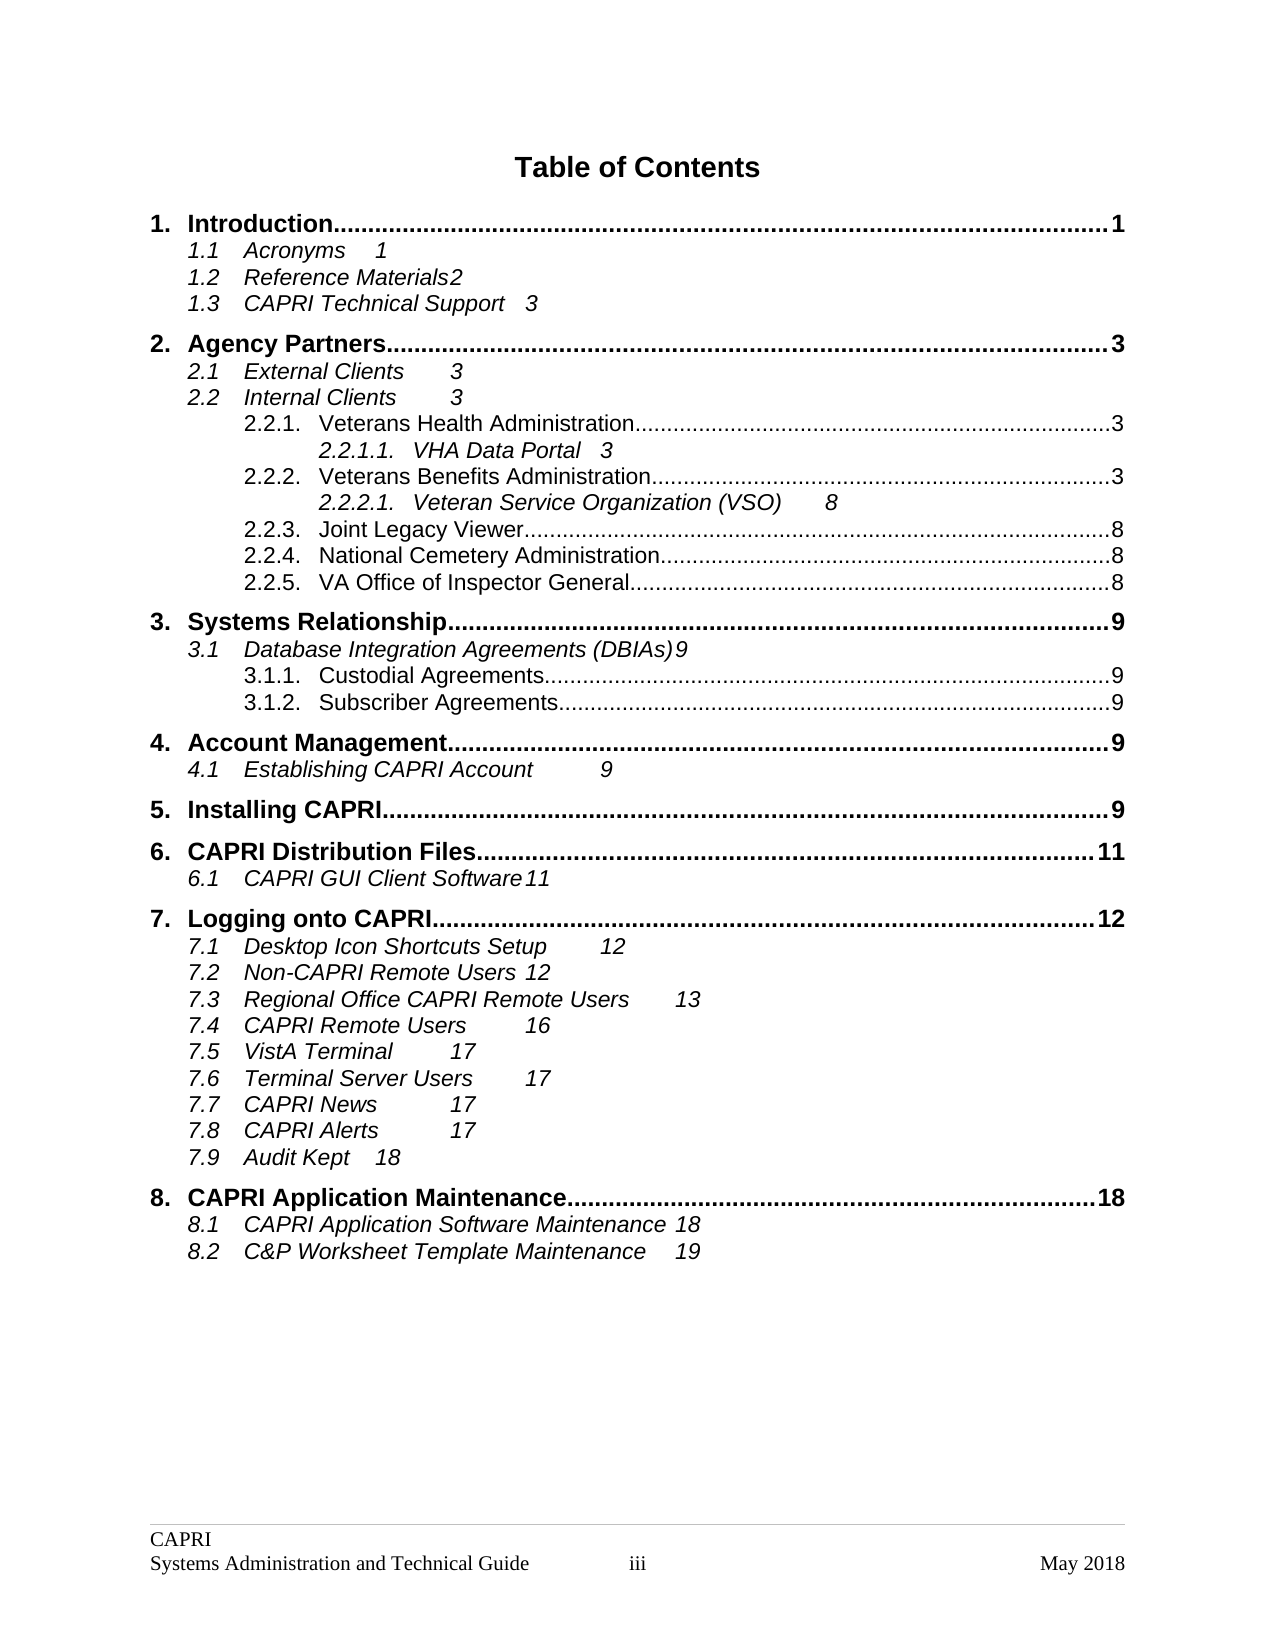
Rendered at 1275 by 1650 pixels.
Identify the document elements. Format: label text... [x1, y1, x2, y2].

text 7.1 Desktop Icon Shortcuts Setup 12 [187, 933, 1125, 959]
text 2.2.2. Veterans Benefits Administration 3 [244, 463, 1125, 489]
text 2.2.1.1. VHA Data Portal 3 [319, 437, 1125, 463]
text 7.5 VistA Terminal 17 [187, 1038, 1125, 1064]
text 3.1.1. Custodial Agreements 9 [244, 662, 1125, 689]
text 1.1 Acronyms 1 [187, 237, 1125, 264]
text 2. Agency Partners 3 [150, 329, 1125, 358]
text 1.3 CAPRI Technical Support 3 [187, 290, 1125, 316]
text 6. CAPRI Distribution Files 11 [150, 836, 1125, 865]
text 7.9 Audit Kept 18 [187, 1144, 1125, 1170]
text 1. Introduction 1 [150, 208, 1125, 237]
text 7.4 CAPRI Remote Users 16 [187, 1012, 1125, 1038]
text 7. Logging onto CAPRI 12 [150, 904, 1125, 933]
text 1.2 Reference Materials 2 [187, 264, 1125, 290]
text 2.2.5. VA Office of Inspector General 8 [244, 568, 1125, 595]
text 2.2.4. National Cemetery Administration 8 [244, 542, 1125, 568]
text 2.2 Internal Clients 3 [187, 384, 1125, 410]
text 7.3 Regional Office CAPRI Remote Users 13 [187, 986, 1125, 1012]
text 3. Systems Relationship 9 [150, 607, 1125, 636]
text 5. Installing CAPRI 9 [150, 795, 1125, 824]
text 2.2.2.1. Veteran Service Organization (VSO) 8 [319, 489, 1125, 516]
text 4. Account Management 9 [150, 728, 1125, 756]
text 8.2 C&P Worksheet Template Maintenance 19 [187, 1238, 1125, 1264]
text 2.1 External Clients 3 [187, 358, 1125, 384]
text 7.2 Non-CAPRI Remote Users 12 [187, 959, 1125, 986]
text 2.2.1. Veterans Health Administration 3 [244, 410, 1125, 437]
text 4.1 Establishing CAPRI Account 9 [187, 756, 1125, 783]
text 3.1.2. Subscriber Agreements 9 [244, 689, 1125, 715]
text 6.1 CAPRI GUI Client Software 11 [187, 865, 1125, 892]
text 7.7 CAPRI News 17 [187, 1091, 1125, 1117]
text 8.1 CAPRI Application Software Maintenance 18 [187, 1211, 1125, 1238]
text 7.8 CAPRI Alerts 17 [187, 1117, 1125, 1144]
text Table of Contents [150, 150, 1125, 183]
text 3.1 Database Integration Agreements (DBIAs) 9 [187, 636, 1125, 662]
text 8. CAPRI Application Maintenance 18 [150, 1182, 1125, 1211]
text 7.6 Terminal Server Users 17 [187, 1064, 1125, 1091]
text 2.2.3. Joint Legacy Viewer 8 [244, 516, 1125, 542]
